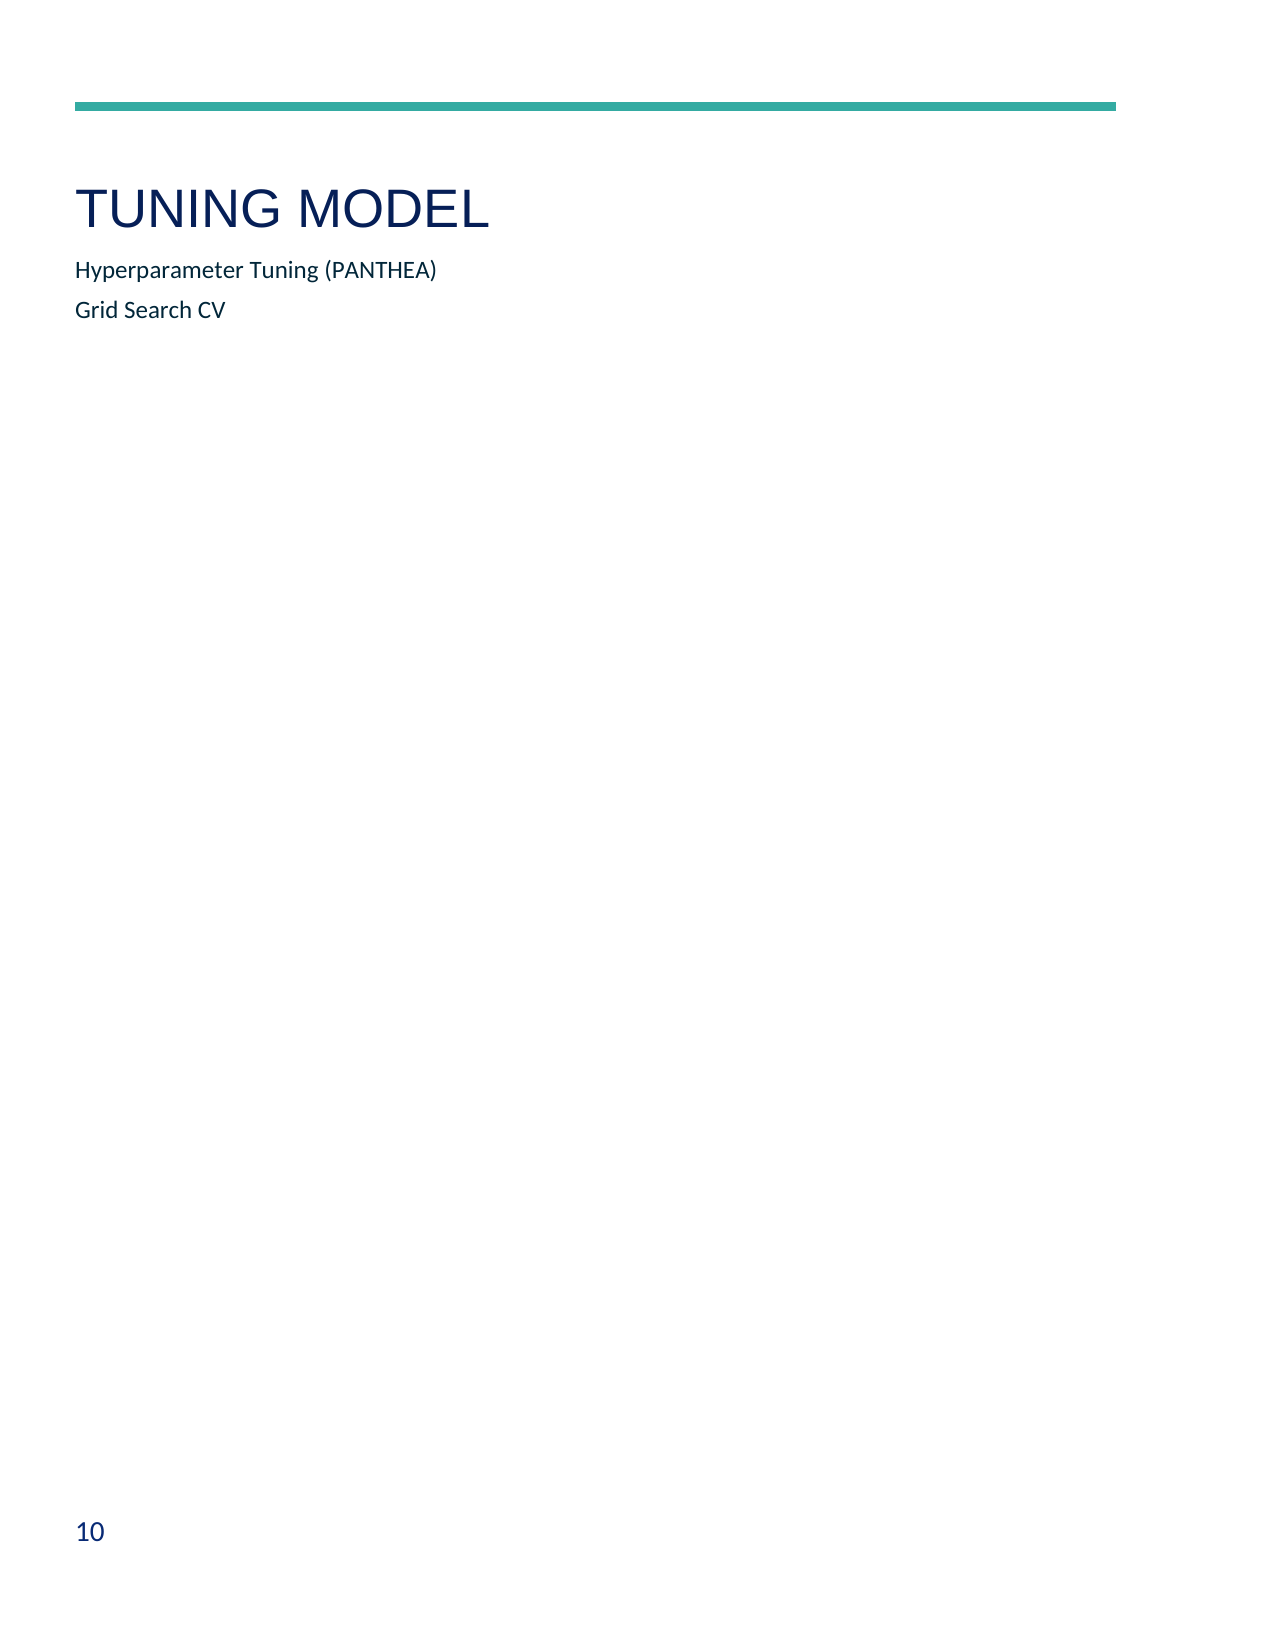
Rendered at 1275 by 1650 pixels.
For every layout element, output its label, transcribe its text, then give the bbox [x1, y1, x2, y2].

subtitle Hyperparameter Tuning (PANTHEA) [75, 255, 1200, 285]
subtitle TUNING MODEL [75, 177, 1200, 239]
subtitle Grid Search CV [75, 294, 1200, 324]
